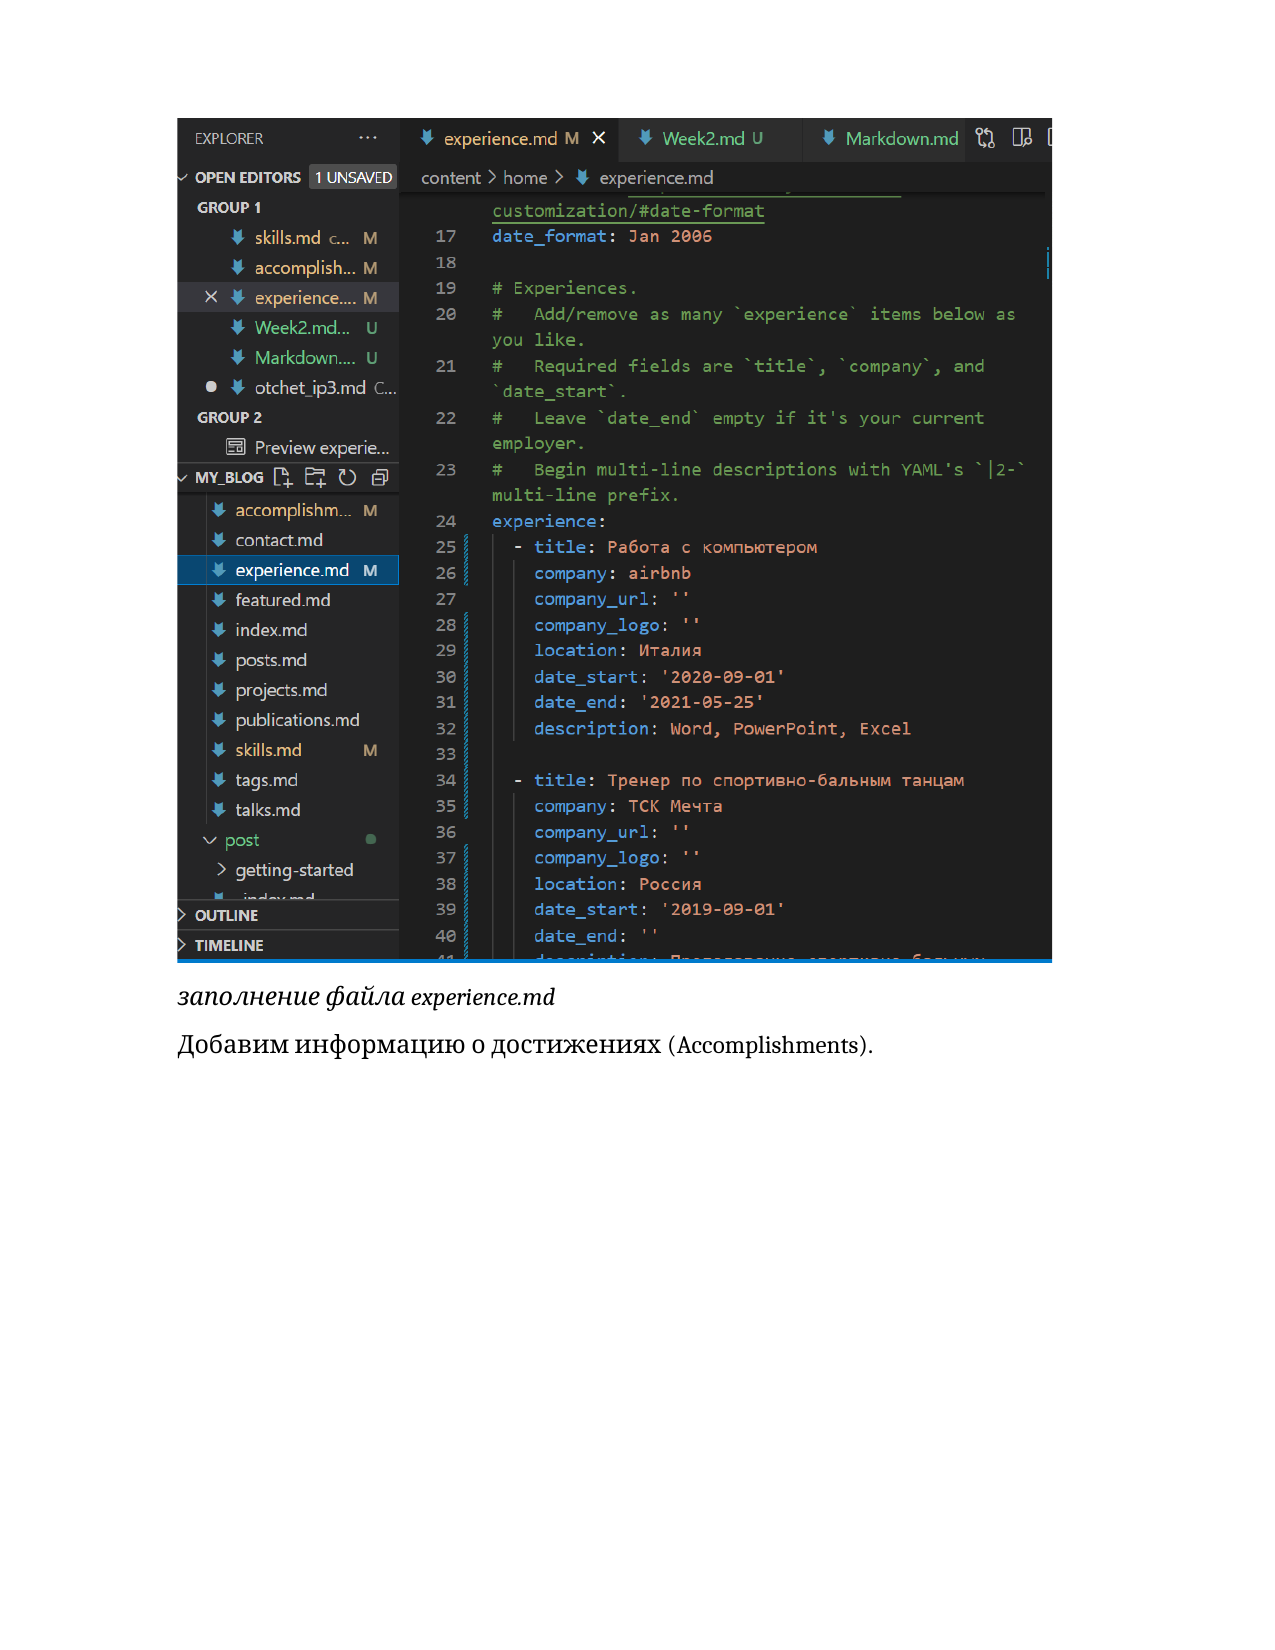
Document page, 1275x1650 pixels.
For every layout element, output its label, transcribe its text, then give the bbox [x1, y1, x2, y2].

picture [177, 118, 1053, 963]
text заполнение файла experience.md [177, 983, 1186, 1012]
text Добавим информацию о достижениях (Accomplishments). [177, 1031, 1186, 1059]
